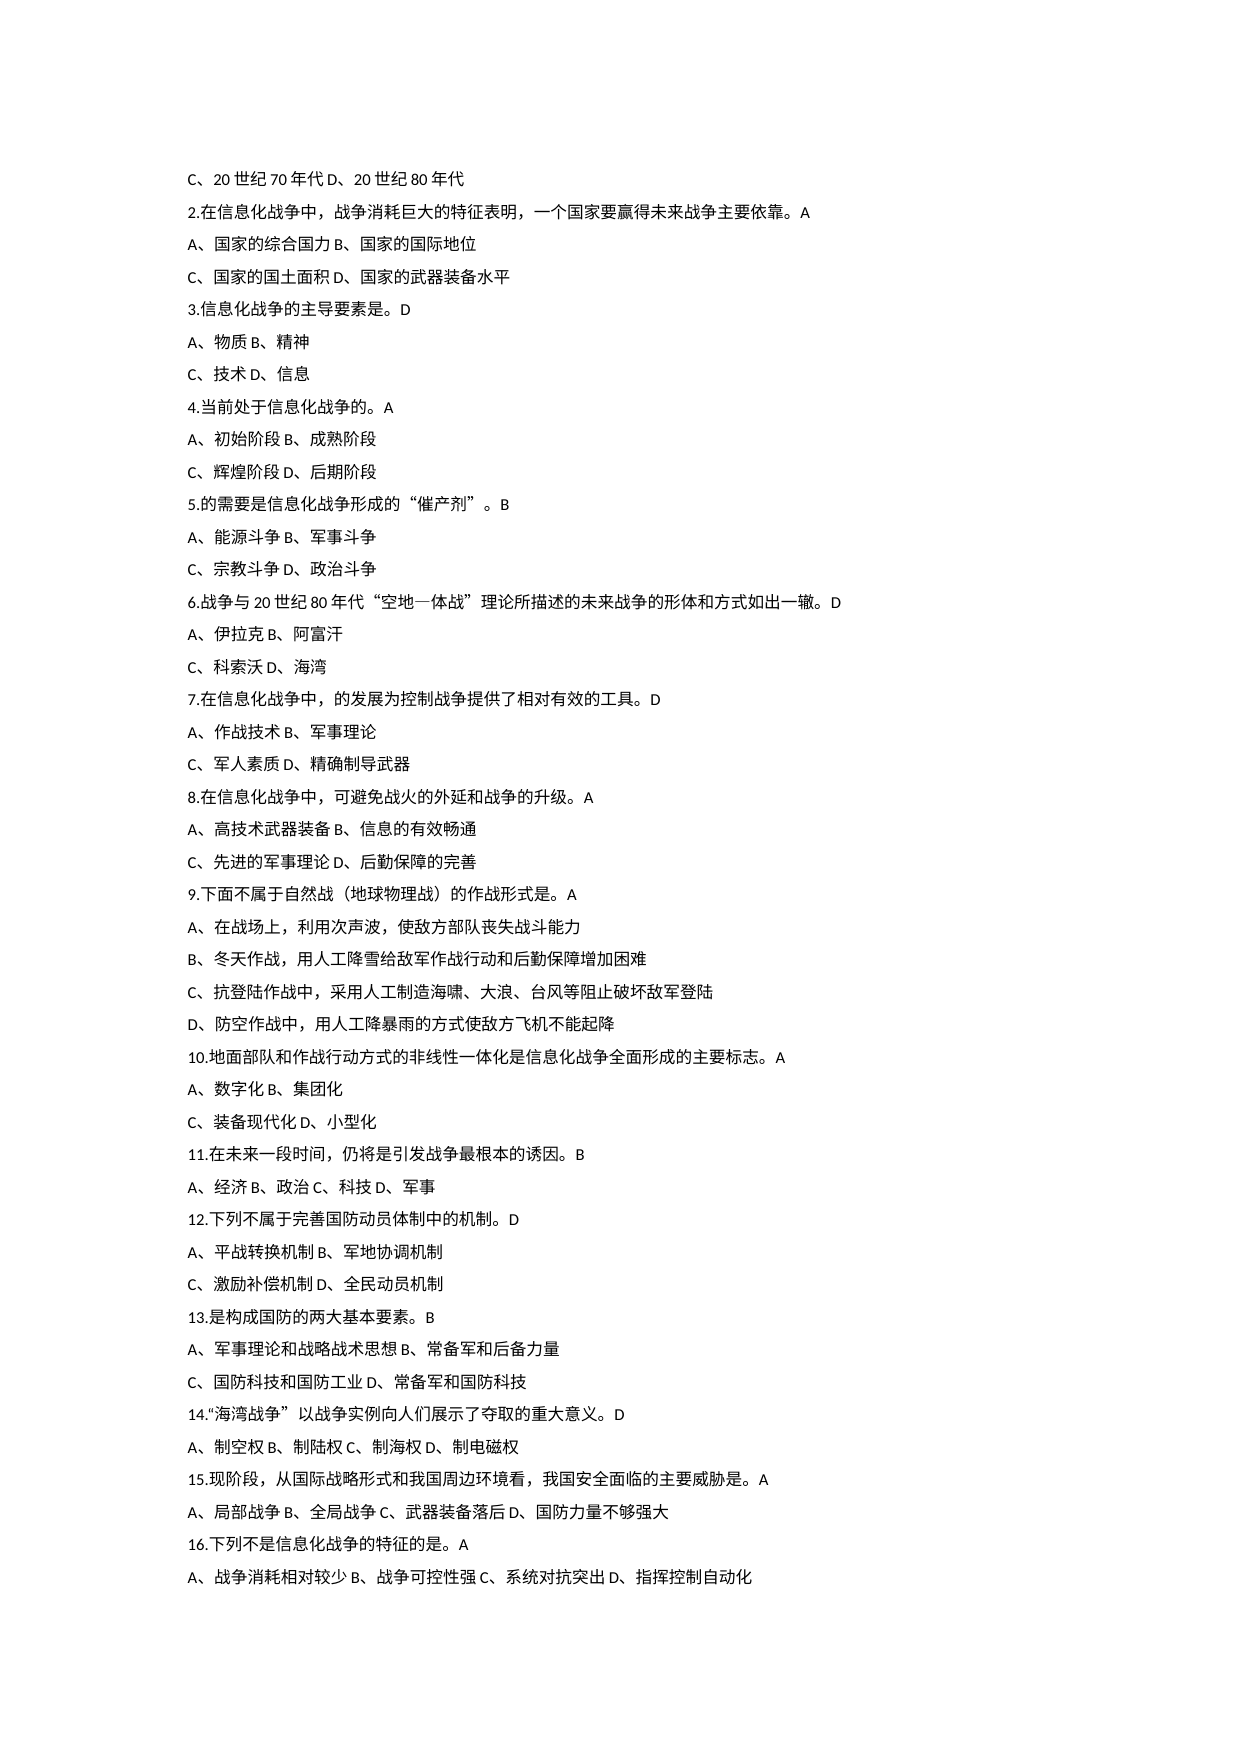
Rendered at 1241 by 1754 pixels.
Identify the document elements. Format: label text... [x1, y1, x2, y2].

text 8.在信息化战争中，可避免战火的外延和战争的升级。A [187, 779, 1053, 812]
text C、装备现代化D、小型化 [187, 1104, 1053, 1137]
text C、技术D、信息 [187, 357, 1053, 389]
text A、战争消耗相对较少B、战争可控性强C、系统对抗突出D、指挥控制自动化 [187, 1559, 1053, 1592]
text 15.现阶段，从国际战略形式和我国周边环境看，我国安全面临的主要威胁是。A [187, 1462, 1053, 1494]
text A、高技术武器装备B、信息的有效畅通 [187, 812, 1053, 844]
text A、局部战争B、全局战争C、武器装备落后D、国防力量不够强大 [187, 1494, 1053, 1527]
text 7.在信息化战争中，的发展为控制战争提供了相对有效的工具。D [187, 682, 1053, 714]
text A、经济B、政治C、科技D、军事 [187, 1169, 1053, 1202]
text C、军人素质D、精确制导武器 [187, 747, 1053, 779]
text A、平战转换机制B、军地协调机制 [187, 1234, 1053, 1267]
text C、国家的国土面积D、国家的武器装备水平 [187, 259, 1053, 292]
text 10.地面部队和作战行动方式的非线性一体化是信息化战争全面形成的主要标志。A [187, 1039, 1053, 1072]
text C、国防科技和国防工业D、常备军和国防科技 [187, 1364, 1053, 1397]
text 5.的需要是信息化战争形成的“催产剂”。B [187, 487, 1053, 519]
text C、科索沃D、海湾 [187, 649, 1053, 682]
text D、防空作战中，用人工降暴雨的方式使敌方飞机不能起降 [187, 1007, 1053, 1039]
text C、辉煌阶段D、后期阶段 [187, 454, 1053, 487]
text 9.下面不属于自然战（地球物理战）的作战形式是。A [187, 877, 1053, 909]
text A、制空权B、制陆权C、制海权D、制电磁权 [187, 1429, 1053, 1462]
text C、激励补偿机制D、全民动员机制 [187, 1267, 1053, 1299]
text A、能源斗争B、军事斗争 [187, 519, 1053, 552]
text 14.“海湾战争”以战争实例向人们展示了夺取的重大意义。D [187, 1397, 1053, 1429]
text A、军事理论和战略战术思想B、常备军和后备力量 [187, 1332, 1053, 1364]
text 3.信息化战争的主导要素是。D [187, 292, 1053, 324]
text A、在战场上，利用次声波，使敌方部队丧失战斗能力 [187, 909, 1053, 942]
text A、国家的综合国力B、国家的国际地位 [187, 227, 1053, 259]
text 6.战争与20世纪80年代“空地—体战”理论所描述的未来战争的形体和方式如出一辙。D [187, 584, 1053, 617]
text 12.下列不属于完善国防动员体制中的机制。D [187, 1202, 1053, 1234]
text 11.在未来一段时间，仍将是引发战争最根本的诱因。B [187, 1137, 1053, 1169]
text C、先进的军事理论D、后勤保障的完善 [187, 844, 1053, 877]
text B、冬天作战，用人工降雪给敌军作战行动和后勤保障增加困难 [187, 942, 1053, 974]
text A、作战技术B、军事理论 [187, 714, 1053, 747]
text A、数字化B、集团化 [187, 1072, 1053, 1104]
text 4.当前处于信息化战争的。A [187, 389, 1053, 422]
text 16.下列不是信息化战争的特征的是。A [187, 1527, 1053, 1559]
text A、物质B、精神 [187, 324, 1053, 357]
text C、抗登陆作战中，采用人工制造海啸、大浪、台风等阻止破坏敌军登陆 [187, 974, 1053, 1007]
text 2.在信息化战争中，战争消耗巨大的特征表明，一个国家要赢得未来战争主要依靠。A [187, 194, 1053, 227]
text A、伊拉克B、阿富汗 [187, 617, 1053, 649]
text A、初始阶段B、成熟阶段 [187, 422, 1053, 454]
text C、宗教斗争D、政治斗争 [187, 552, 1053, 584]
text 13.是构成国防的两大基本要素。B [187, 1299, 1053, 1332]
text C、20世纪70年代D、20世纪80年代 [187, 162, 1053, 194]
